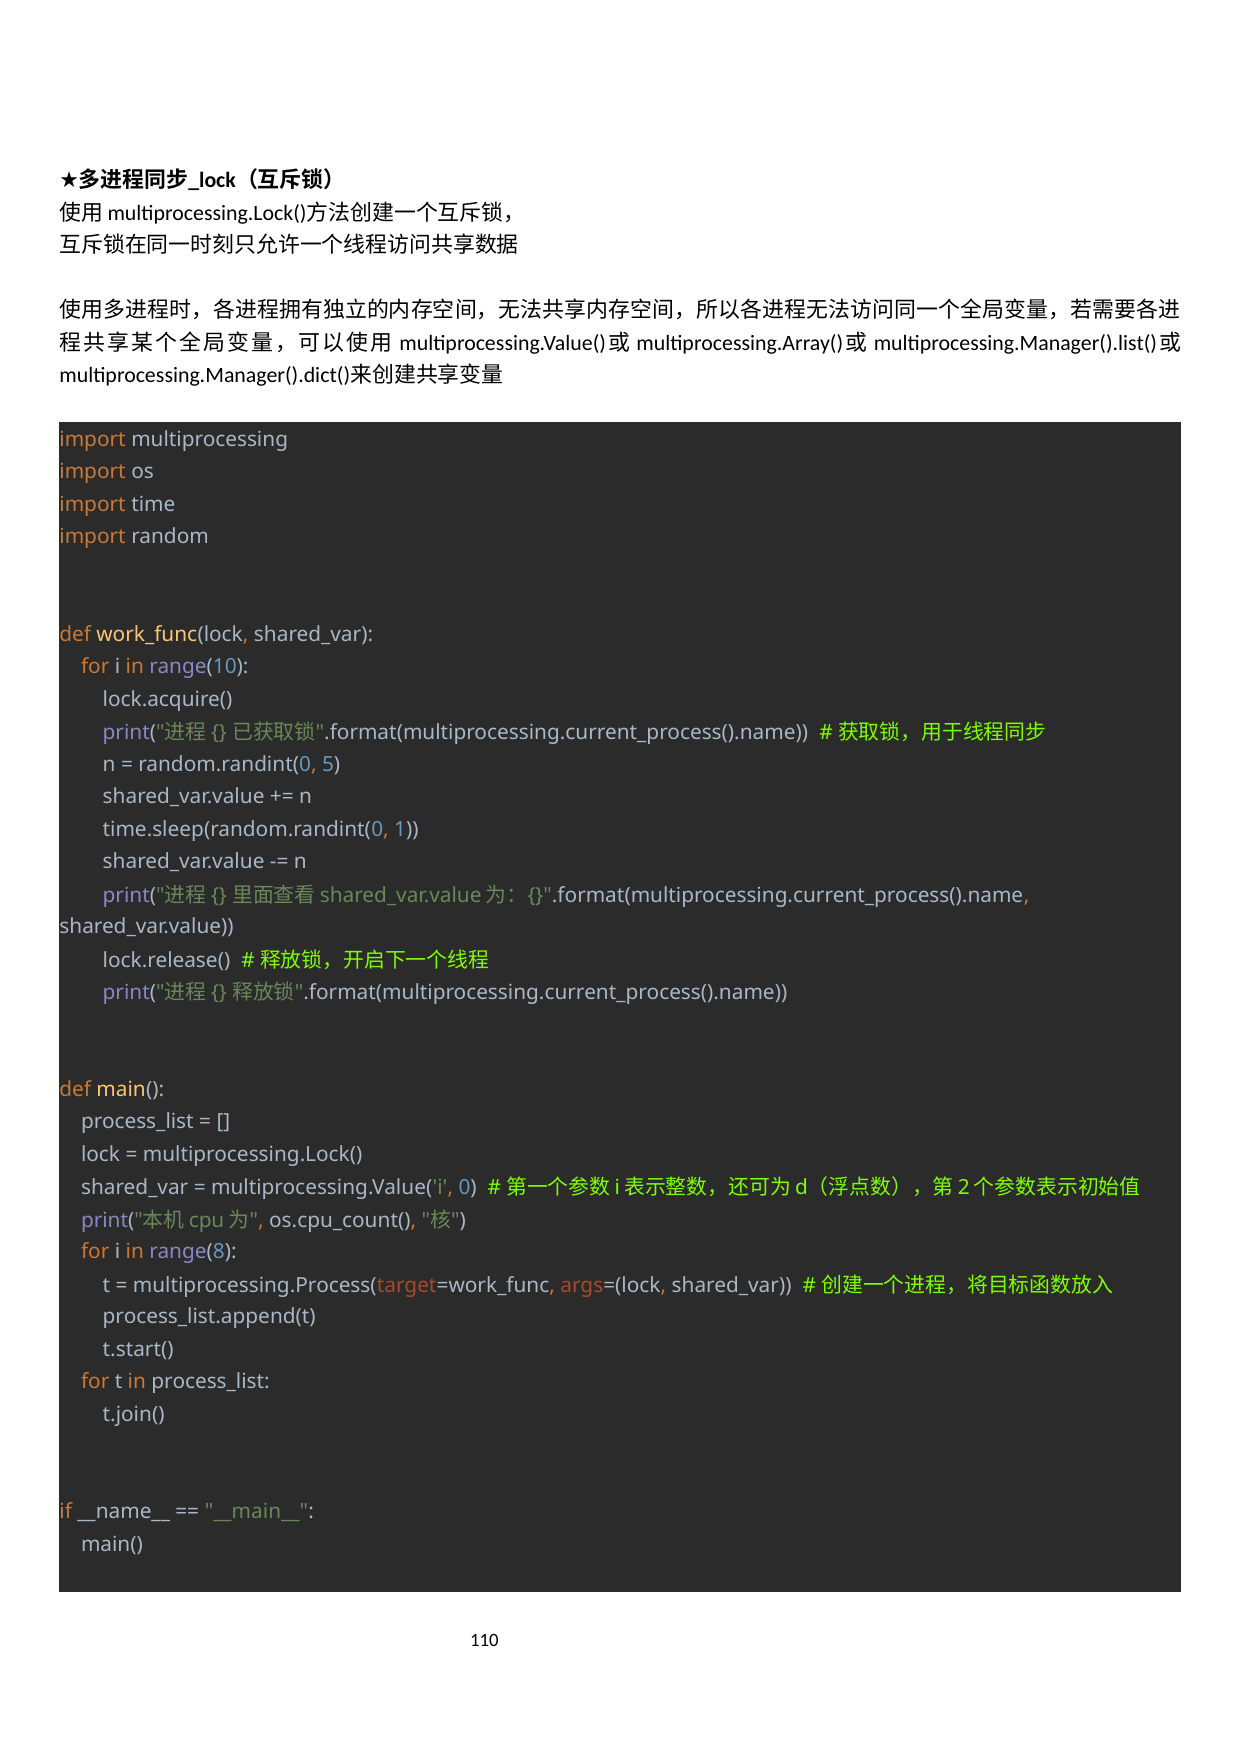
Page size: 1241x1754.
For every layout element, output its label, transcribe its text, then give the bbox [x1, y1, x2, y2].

text import multiprocessing import os import time import random def work_func(lock, shared_var): for i in range(10): lock.acquire() print("进程 {} 已获取锁".format(multiprocessing.current_process().name)) # 获取锁，用于线程同步 n = random.randint(0, 5) shared_var.value += n time.sleep(random.randint(0, 1)) shared_var.value -= n print("进程 {} 里面查看shared_var.value为：{}".format(multiprocessing.current_process().name, shared_var.value)) lock.release() # 释放锁，开启下一个线程 print("进程 {} 释放锁".format(multiprocessing.current_process().name)) def main(): process_list = [] lock = multiprocessing.Lock() shared_var = multiprocessing.Value('i', 0) # 第一个参数i表示整数，还可为d（浮点数），第2个参数表示初始值 print("本机cpu为", os.cpu_count(), "核") for i in range(8): t = multiprocessing.Process(target=work_func, args=(lock, shared_var)) # 创建一个进程，将目标函数放入 process_list.append(t) t.start() for t in process_list: t.join() if __name__ == "__main__": main() [59, 422, 1181, 1592]
text ★多进程同步_lock（互斥锁） [59, 162, 1181, 194]
text 互斥锁在同一时刻只允许一个线程访问共享数据 [59, 227, 1181, 259]
text 使用多进程时，各进程拥有独立的内存空间，无法共享内存空间，所以各进程无法访问同一个全局变量，若需要各进程共享某个全局变量，可以使用multiprocessing.Value()或multiprocessing.Array()或multiprocessing.Manager().list()或multiprocessing.Manager().dict()来创建共享变量 [59, 292, 1181, 389]
text 使用multiprocessing.Lock()方法创建一个互斥锁， [59, 194, 1181, 227]
